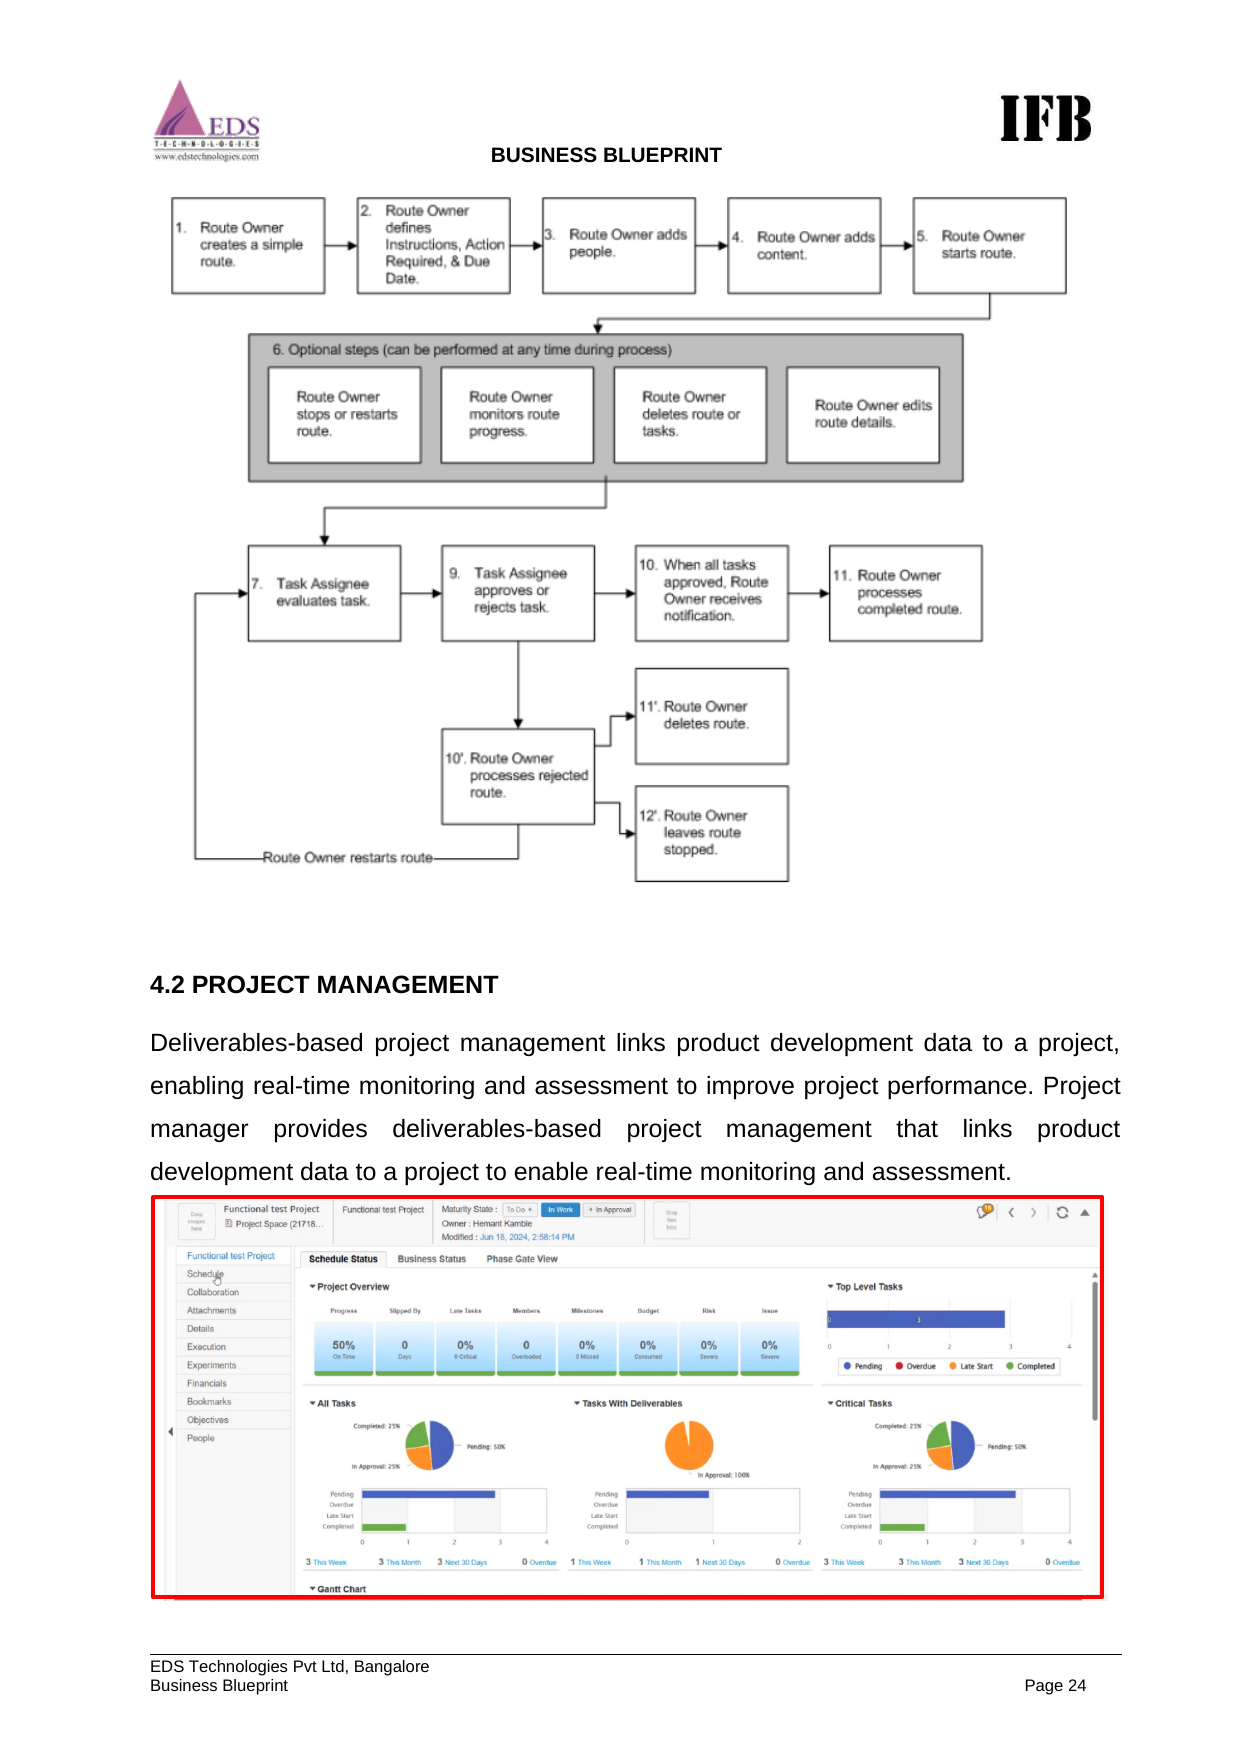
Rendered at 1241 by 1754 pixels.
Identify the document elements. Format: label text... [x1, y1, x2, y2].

text Deliverables-based project management links product development data to a project, enabling real-time monitoring and assessment to improve project performance. Project manager provides deliverables-based project management that links product development data to a project to enable real-time monitoring and assessment. [150, 1028, 1122, 1186]
picture [164, 1200, 1108, 1601]
picture [164, 1200, 1100, 1595]
picture [150, 192, 1077, 891]
picture [975, 73, 1114, 163]
subtitle 4.2 PROJECT MANAGEMENT [150, 970, 1122, 999]
